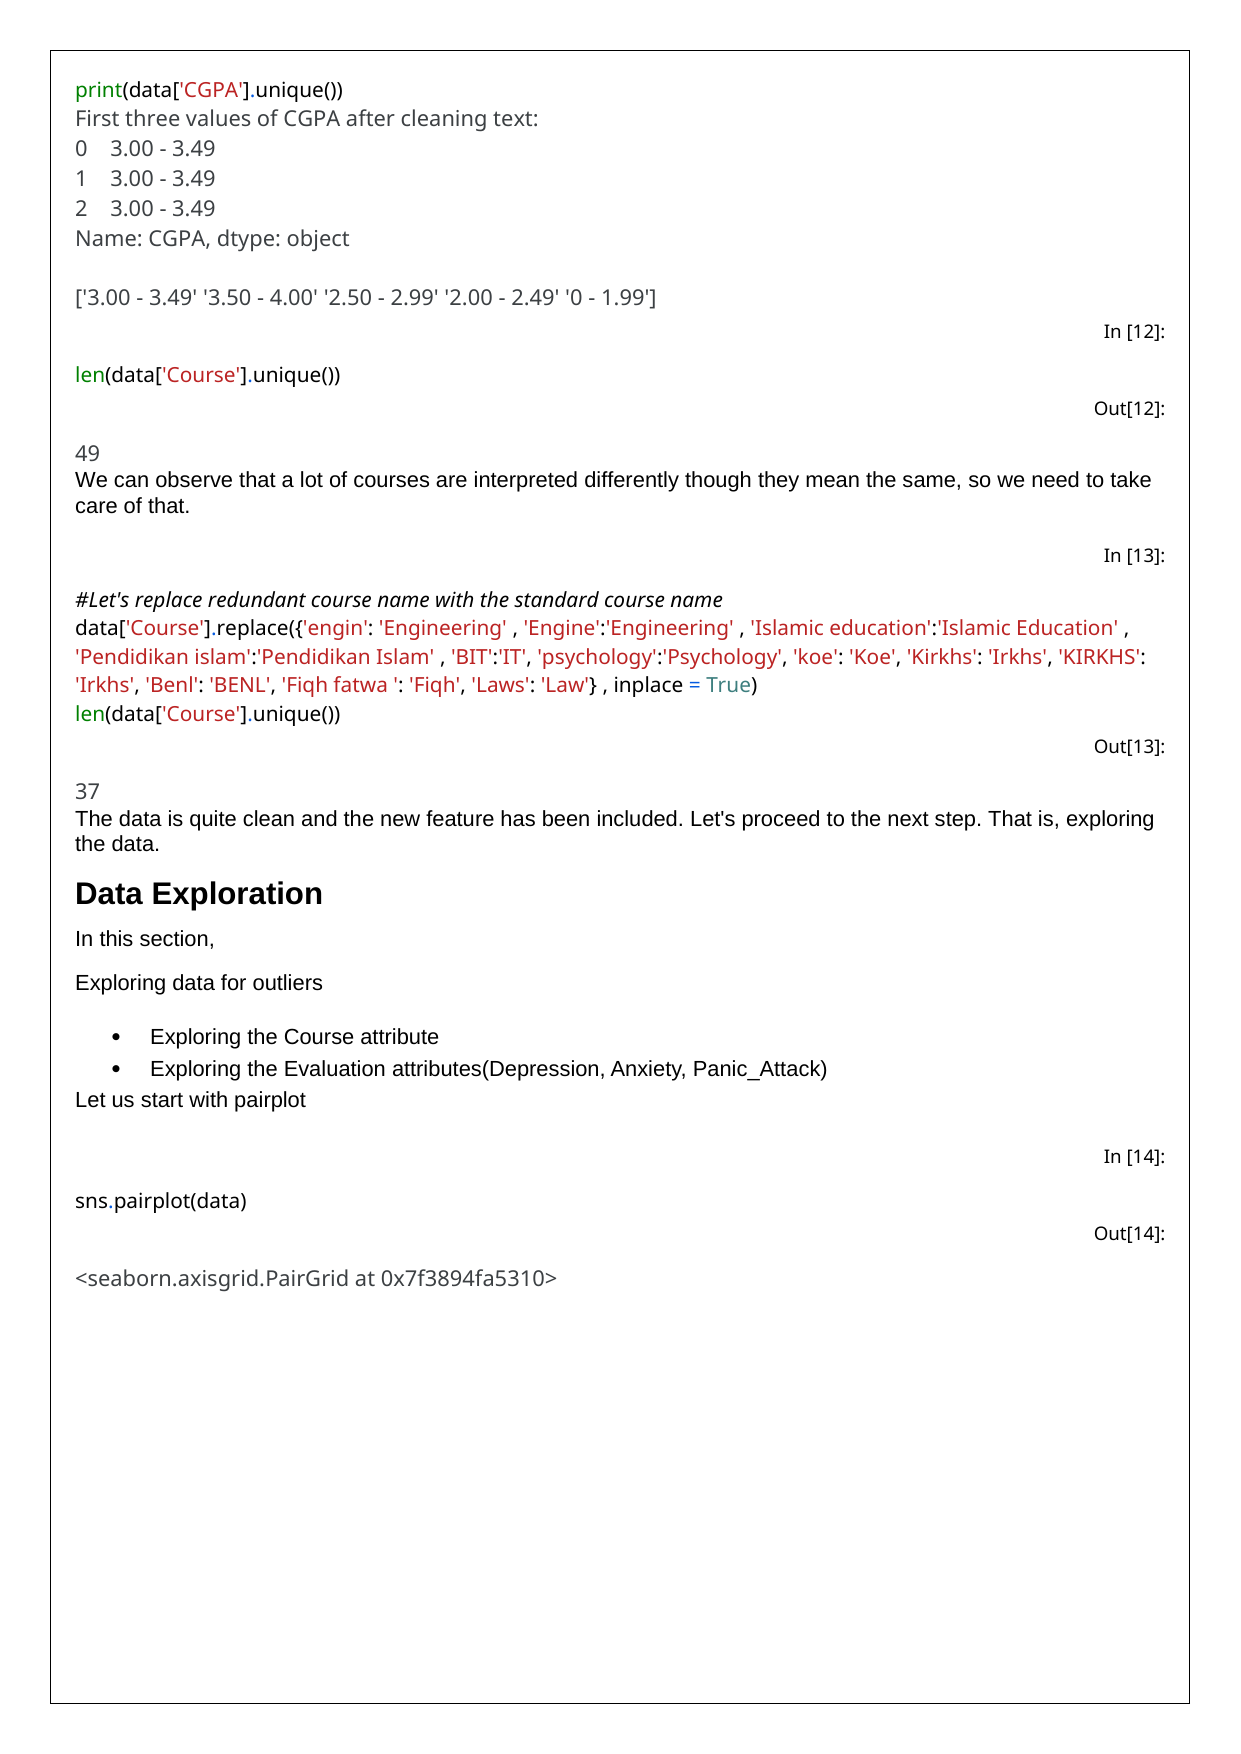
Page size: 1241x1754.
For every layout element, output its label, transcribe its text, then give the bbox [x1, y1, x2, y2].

text Out[14]: [75, 1214, 1165, 1246]
text We can observe that a lot of courses are interpreted differently though they mean the same, so we need to take care of that. [75, 467, 1165, 518]
text Out[12]: [75, 389, 1165, 421]
text 49 [75, 437, 1165, 467]
text In [14]: [75, 1137, 1165, 1169]
list Exploring the Course attribute [112, 1024, 1165, 1049]
text print(data['CGPA'].unique()) [75, 75, 1165, 103]
text Name: CGPA, dtype: object [75, 223, 1165, 252]
text len(data['Course'].unique()) [75, 699, 1165, 727]
text 2 3.00 - 3.49 [75, 193, 1165, 223]
text Exploring data for outliers [75, 970, 1165, 995]
text 1 3.00 - 3.49 [75, 163, 1165, 193]
text data['Course'].replace({'engin': 'Engineering' , 'Engine':'Engineering' , 'Islamic education':'Islamic Education' , 'Pendidikan islam':'Pendidikan Islam' , 'BIT':'IT', 'psychology':'Psychology', 'koe': 'Koe', 'Kirkhs': 'Irkhs', 'KIRKHS': 'Irkhs', 'Benl': 'BENL', 'Fiqh fatwa ': 'Fiqh', 'Laws': 'Law'} , inplace = True) [75, 613, 1165, 699]
text In this section, [75, 926, 1165, 951]
text <seaborn.axisgrid.PairGrid at 0x7f3894fa5310> [75, 1263, 1165, 1293]
text The data is quite clean and the new feature has been included. Let's proceed to the next step. That is, exploring the data. [75, 806, 1165, 856]
text Out[13]: [75, 727, 1165, 759]
text First three values of CGPA after cleaning text: [75, 103, 1165, 133]
text 0 3.00 - 3.49 [75, 133, 1165, 163]
text ['3.00 - 3.49' '3.50 - 4.00' '2.50 - 2.99' '2.00 - 2.49' '0 - 1.99'] [75, 282, 1165, 312]
text #Let's replace redundant course name with the standard course name [75, 585, 1165, 613]
list Exploring the Evaluation attributes(Depression, Anxiety, Panic_Attack) [112, 1056, 1165, 1081]
text In [13]: [75, 536, 1165, 568]
subtitle Data Exploration [75, 875, 1165, 911]
text Let us start with pairplot [75, 1087, 1165, 1112]
text sns.pairplot(data) [75, 1186, 1165, 1214]
text len(data['Course'].unique()) [75, 361, 1165, 389]
text 37 [75, 776, 1165, 806]
text In [12]: [75, 312, 1165, 344]
